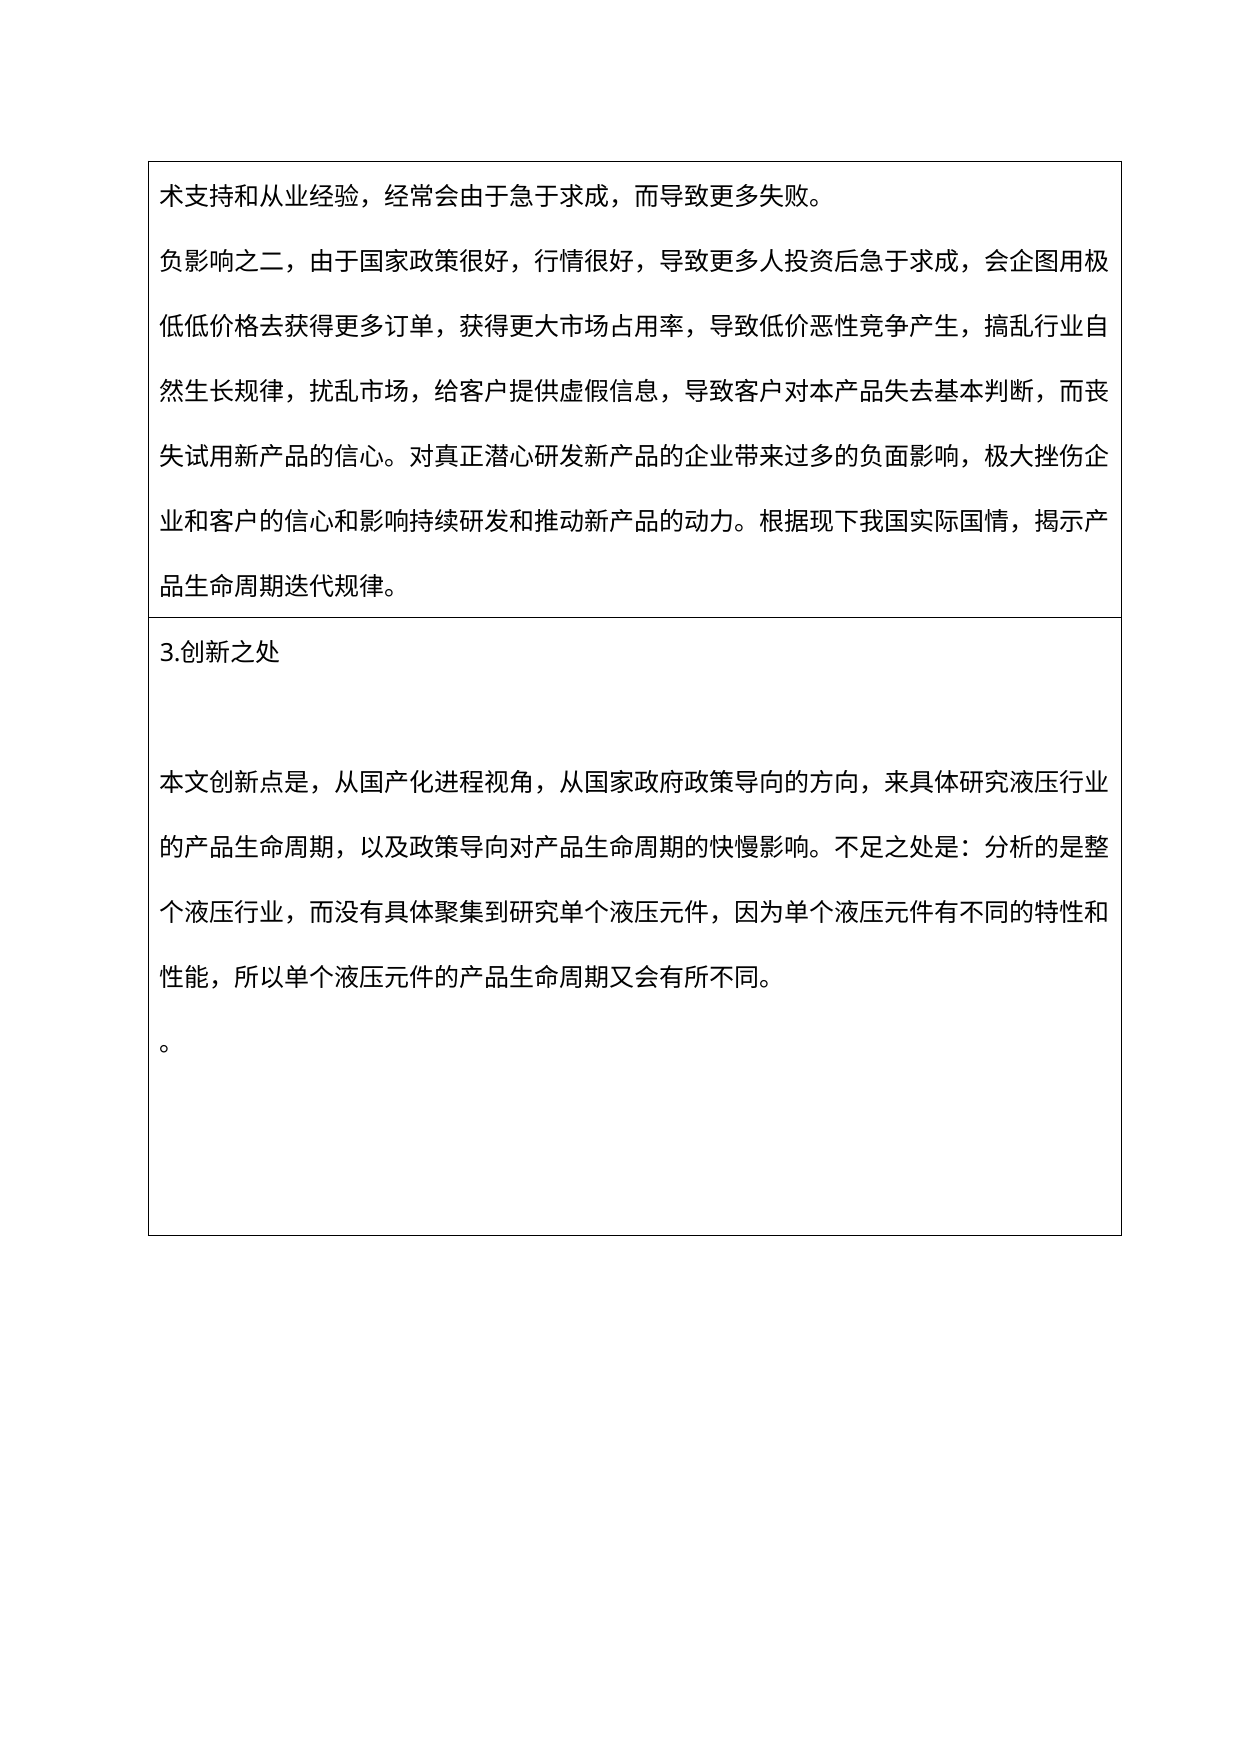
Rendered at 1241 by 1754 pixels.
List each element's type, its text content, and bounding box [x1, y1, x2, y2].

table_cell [149, 162, 1121, 617]
table_cell 3.创新之处 本文创新点是，从国产化进程视角，从国家政府政策导向的方向，来具体研究液压行业的产品生命周期，以及政策导向对产品生命周期的快慢影响。不足之处是：分析的是整个液压行业，而没有具体聚集到研究单个液压元件，因为单个液压元件有不同的特性和性能，所以单个液压元件的产品生命周期又会有所不同。 。 [149, 618, 1121, 1235]
